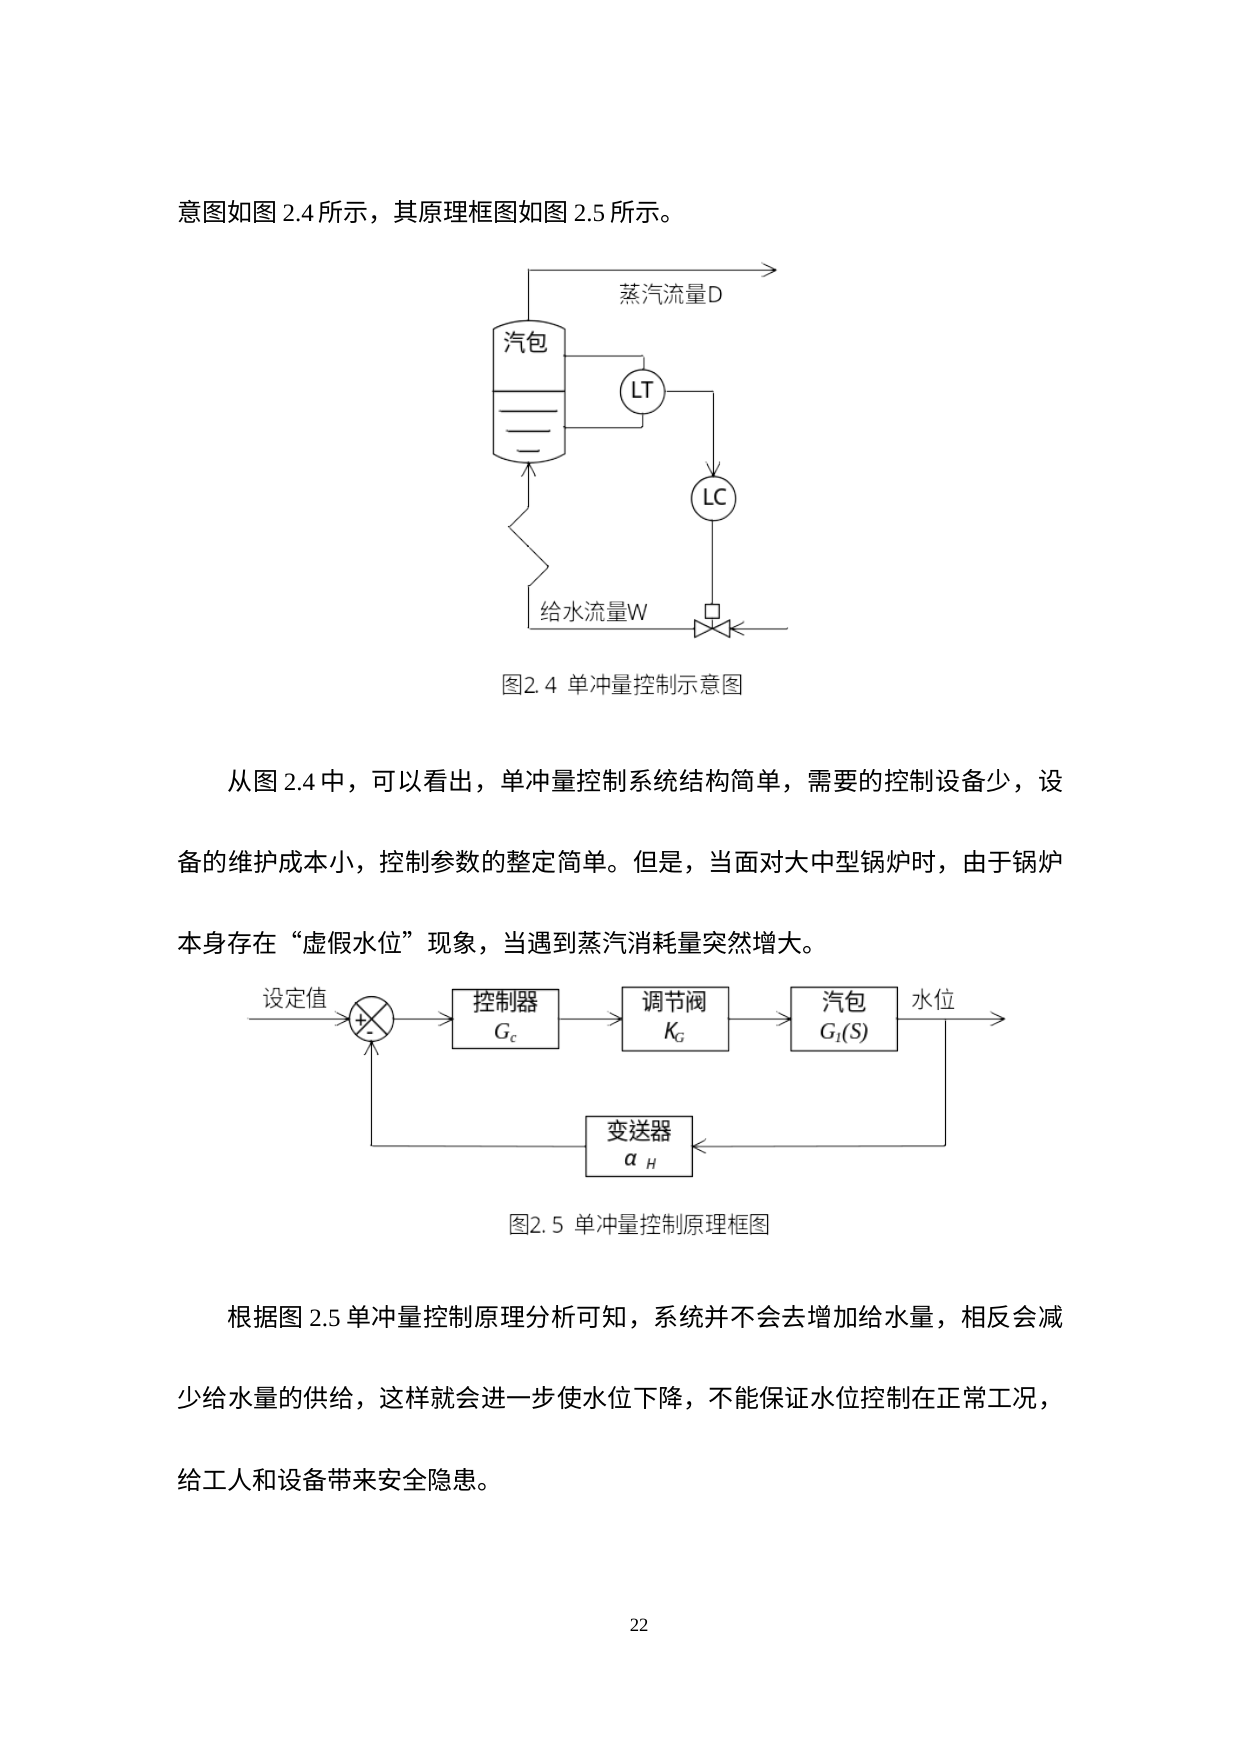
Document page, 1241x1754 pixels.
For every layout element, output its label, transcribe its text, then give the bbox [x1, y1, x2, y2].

text 根据图2.5单冲量控制原理分析可知，系统并不会去增加给水量，相反会减少给水量的供给，这样就会进一步使水位下降，不能保证水位控制在正常工况，给工人和设备带来安全隐患。 [177, 1283, 1063, 1511]
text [177, 178, 1063, 243]
text 从图2.4中，可以看出，单冲量控制系统结构简单，需要的控制设备少，设备的维护成本小，控制参数的整定简单。但是，当面对大中型锅炉时，由于锅炉本身存在“虚假水位”现象，当遇到蒸汽消耗量突然增大。 [177, 747, 1063, 974]
